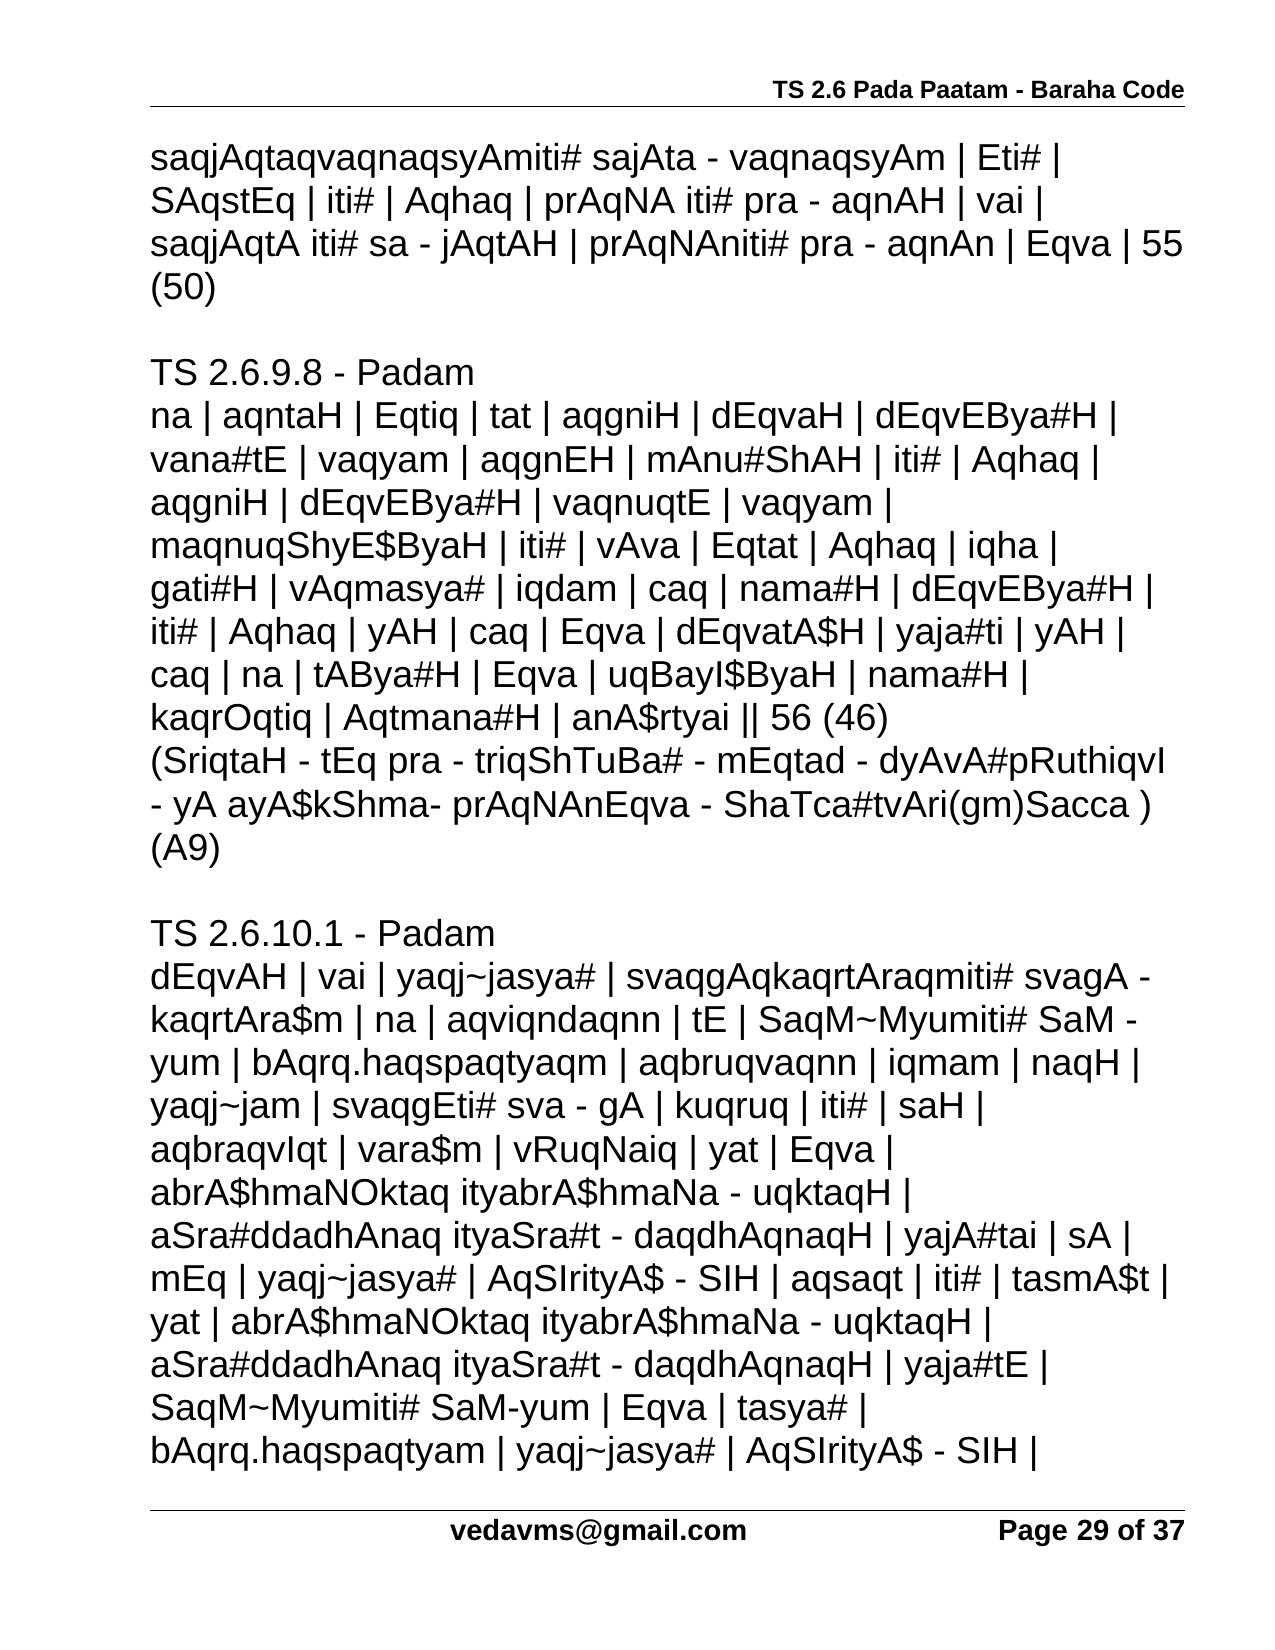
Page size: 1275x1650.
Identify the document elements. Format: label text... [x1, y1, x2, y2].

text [150, 135, 1185, 307]
text TS 2.6.9.8 - Padam [150, 351, 1185, 394]
text na | aqntaH | Eqtiq | tat | aqgniH | dEqvaH | dEqvEBya#H | vana#tE | vaqyam | aqgnEH | mAnu#ShAH | iti# | Aqhaq | aqgniH | dEqvEBya#H | vaqnuqtE | vaqyam | maqnuqShyE$ByaH | iti# | vAva | Eqtat | Aqhaq | iqha | gati#H | vAqmasya# | iqdam | caq | nama#H | dEqvEBya#H | iti# | Aqhaq | yAH | caq | Eqva | dEqvatA$H | yaja#ti | yAH | caq | na | tABya#H | Eqva | uqBayI$ByaH | nama#H | kaqrOqtiq | Aqtmana#H | anA$rtyai || 56 (46) [150, 394, 1185, 739]
text (SriqtaH - tEq pra - triqShTuBa# - mEqtad - dyAvA#pRuthiqvI - yA ayA$kShma- prAqNAnEqva - ShaTca#tvAri(gm)Sacca ) (A9) [150, 739, 1185, 868]
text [150, 954, 1185, 1472]
text TS 2.6.10.1 - Padam [150, 911, 1185, 954]
